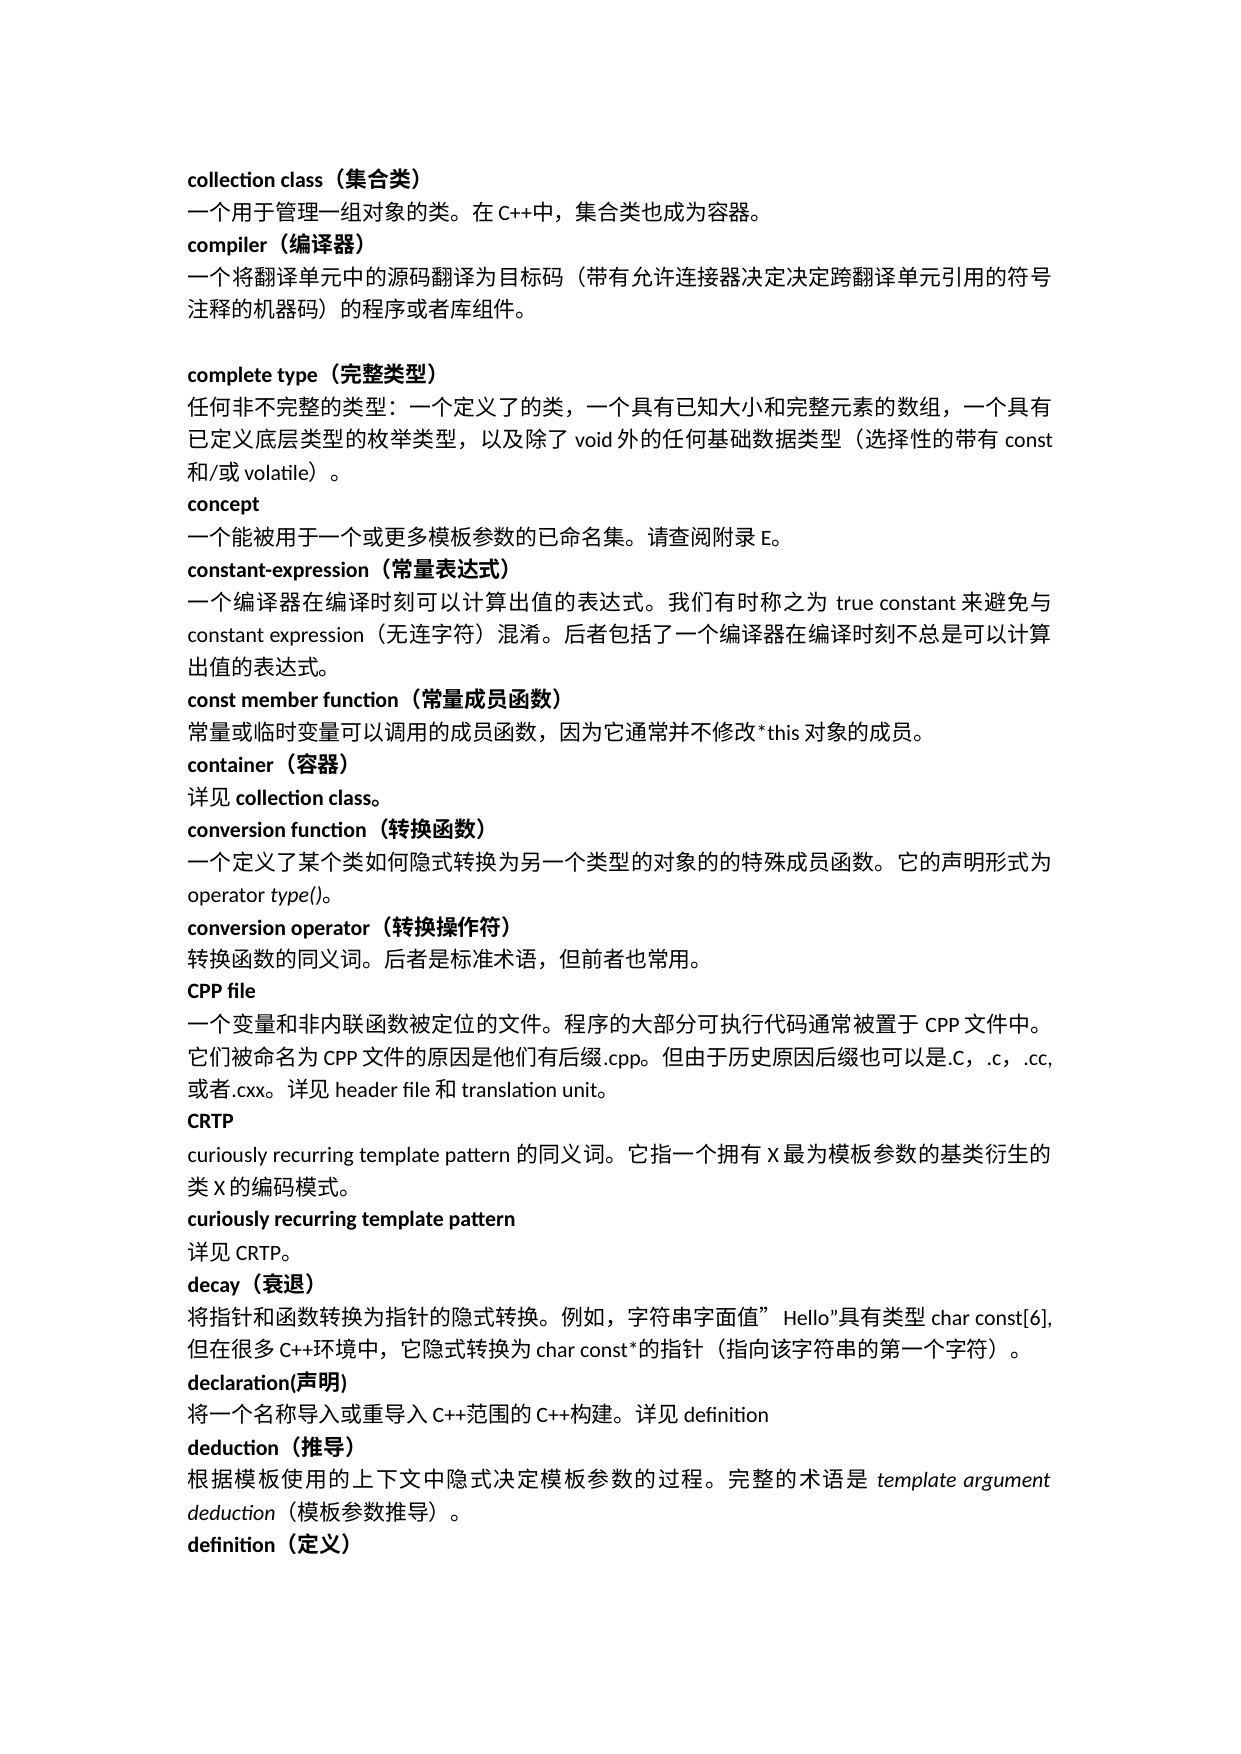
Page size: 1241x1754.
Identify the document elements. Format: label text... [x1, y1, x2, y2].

text 一个定义了某个类如何隐式转换为另一个类型的对象的的特殊成员函数。它的声明形式为operator type()。 [187, 844, 1053, 909]
text 一个用于管理一组对象的类。在C++中，集合类也成为容器。 [187, 194, 1053, 227]
text declaration(声明) [187, 1364, 1053, 1397]
text definition（定义） [187, 1527, 1053, 1559]
text conversion function（转换函数） [187, 812, 1053, 844]
text 详见collection class。 [187, 779, 1053, 812]
text concept [187, 487, 1053, 519]
text 详见CRTP。 [187, 1234, 1053, 1267]
text CRTP [187, 1104, 1053, 1137]
text CPP file [187, 974, 1053, 1007]
text deduction（推导） [187, 1429, 1053, 1462]
text 转换函数的同义词。后者是标准术语，但前者也常用。 [187, 942, 1053, 974]
text collection class（集合类） [187, 162, 1053, 194]
text 将一个名称导入或重导入C++范围的C++构建。详见definition [187, 1397, 1053, 1429]
text curiously recurring template pattern [187, 1202, 1053, 1234]
text constant-expression（常量表达式） [187, 552, 1053, 584]
text conversion operator（转换操作符） [187, 909, 1053, 942]
text 一个能被用于一个或更多模板参数的已命名集。请查阅附录E。 [187, 519, 1053, 552]
text 一个变量和非内联函数被定位的文件。程序的大部分可执行代码通常被置于CPP文件中。它们被命名为CPP文件的原因是他们有后缀.cpp。但由于历史原因后缀也可以是.C，.c，.cc,或者.cxx。详见header file和 translation unit。 [187, 1007, 1053, 1104]
text 根据模板使用的上下文中隐式决定模板参数的过程。完整的术语是template argument deduction（模板参数推导）。 [187, 1462, 1053, 1527]
text 一个将翻译单元中的源码翻译为目标码（带有允许连接器决定决定跨翻译单元引用的符号注释的机器码）的程序或者库组件。 [187, 259, 1053, 324]
text curiously recurring template pattern的同义词。它指一个拥有X最为模板参数的基类衍生的类X的编码模式。 [187, 1137, 1053, 1202]
text complete type（完整类型） [187, 357, 1053, 389]
text const member function（常量成员函数） [187, 682, 1053, 714]
text decay（衰退） [187, 1267, 1053, 1299]
text 常量或临时变量可以调用的成员函数，因为它通常并不修改*this对象的成员。 [187, 714, 1053, 747]
text 将指针和函数转换为指针的隐式转换。例如，字符串字面值”Hello”具有类型char const[6],但在很多C++环境中，它隐式转换为char const*的指针（指向该字符串的第一个字符）。 [187, 1299, 1053, 1364]
text compiler（编译器） [187, 227, 1053, 259]
text 一个编译器在编译时刻可以计算出值的表达式。我们有时称之为true constant来避免与constant expression（无连字符）混淆。后者包括了一个编译器在编译时刻不总是可以计算出值的表达式。 [187, 584, 1053, 682]
text container（容器） [187, 747, 1053, 779]
text 任何非不完整的类型：一个定义了的类，一个具有已知大小和完整元素的数组，一个具有已定义底层类型的枚举类型，以及除了void外的任何基础数据类型（选择性的带有const和/或volatile）。 [187, 389, 1053, 487]
